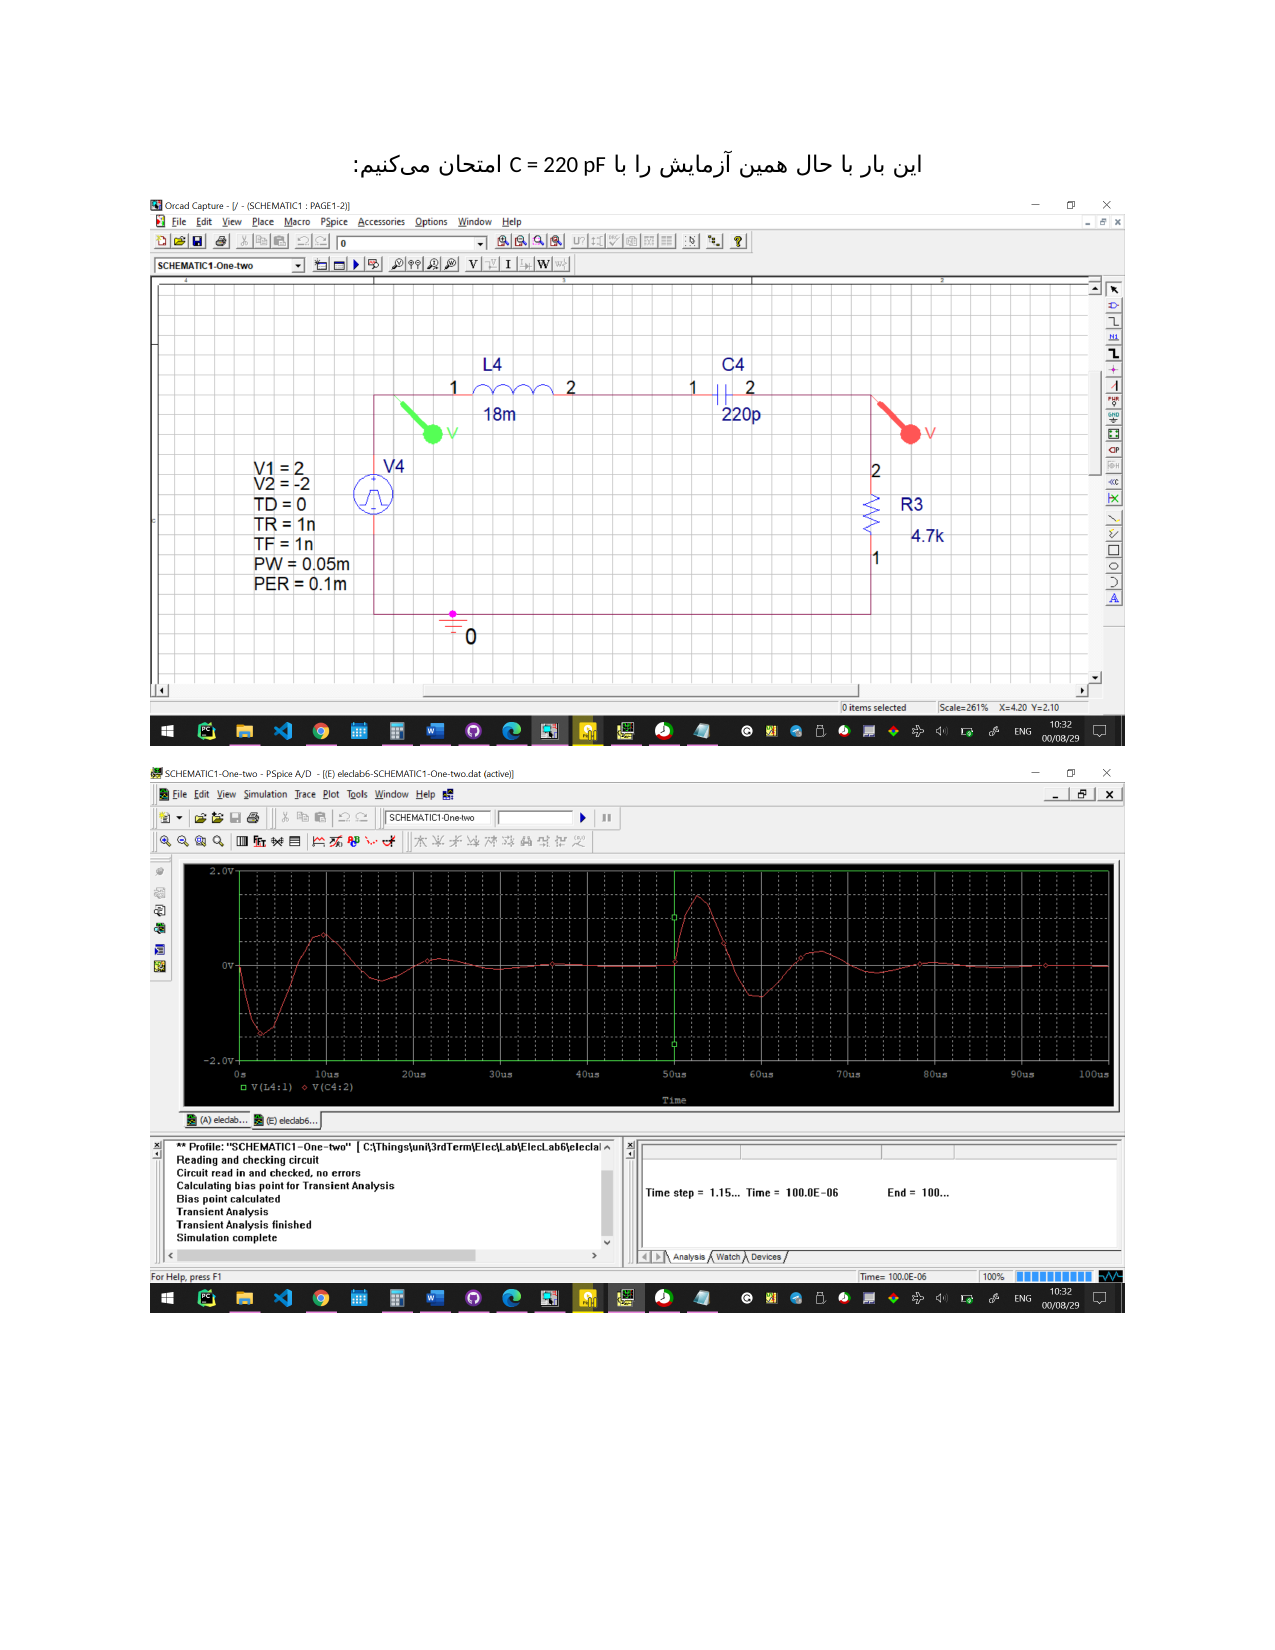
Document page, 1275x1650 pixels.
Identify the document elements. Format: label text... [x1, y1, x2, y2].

text این بار با حال همین آزمایش را با C = 220 pF امتحان می‌کنیم: [150, 150, 1125, 178]
picture [150, 196, 1125, 746]
picture [150, 764, 1125, 1313]
